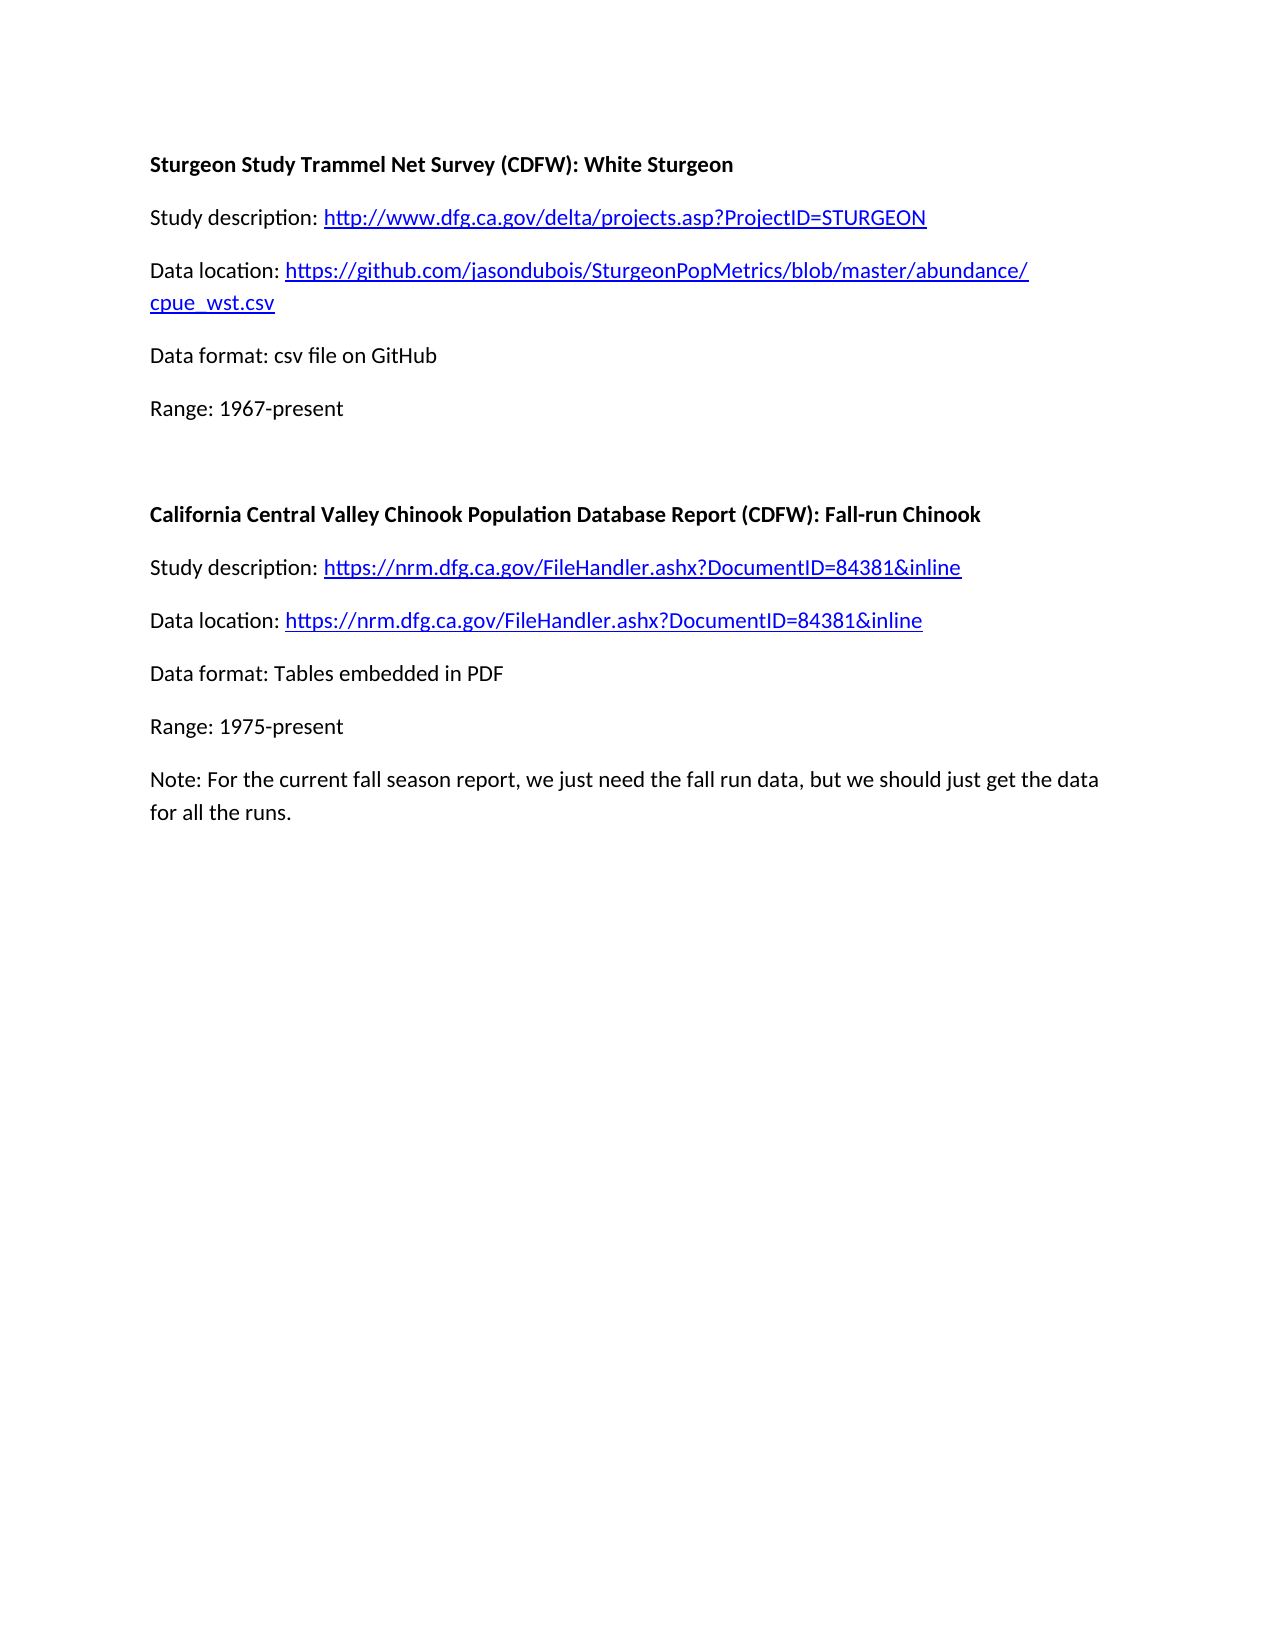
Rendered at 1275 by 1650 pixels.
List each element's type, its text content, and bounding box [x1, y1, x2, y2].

text Note: For the current fall season report, we just need the fall run data, but we should just get the data for all the runs. [150, 765, 1125, 826]
text Range: 1967-present [150, 394, 1125, 422]
text Study description: https://nrm.dfg.ca.gov/FileHandler.ashx?DocumentID=84381&inline [150, 553, 1125, 581]
text Data format: csv file on GitHub [150, 341, 1125, 369]
text Data location: https://nrm.dfg.ca.gov/FileHandler.ashx?DocumentID=84381&inline [150, 606, 1125, 634]
text California Central Valley Chinook Population Database Report (CDFW): Fall-run Chinook [150, 500, 1125, 528]
text Data location: https://github.com/jasondubois/SturgeonPopMetrics/blob/master/abundance/cpue_wst.csv [150, 256, 1125, 316]
text Sturgeon Study Trammel Net Survey (CDFW): White Sturgeon [150, 150, 1125, 178]
text Study description: http://www.dfg.ca.gov/delta/projects.asp?ProjectID=STURGEON [150, 203, 1125, 231]
text Data format: Tables embedded in PDF [150, 659, 1125, 687]
text Range: 1975-present [150, 712, 1125, 740]
